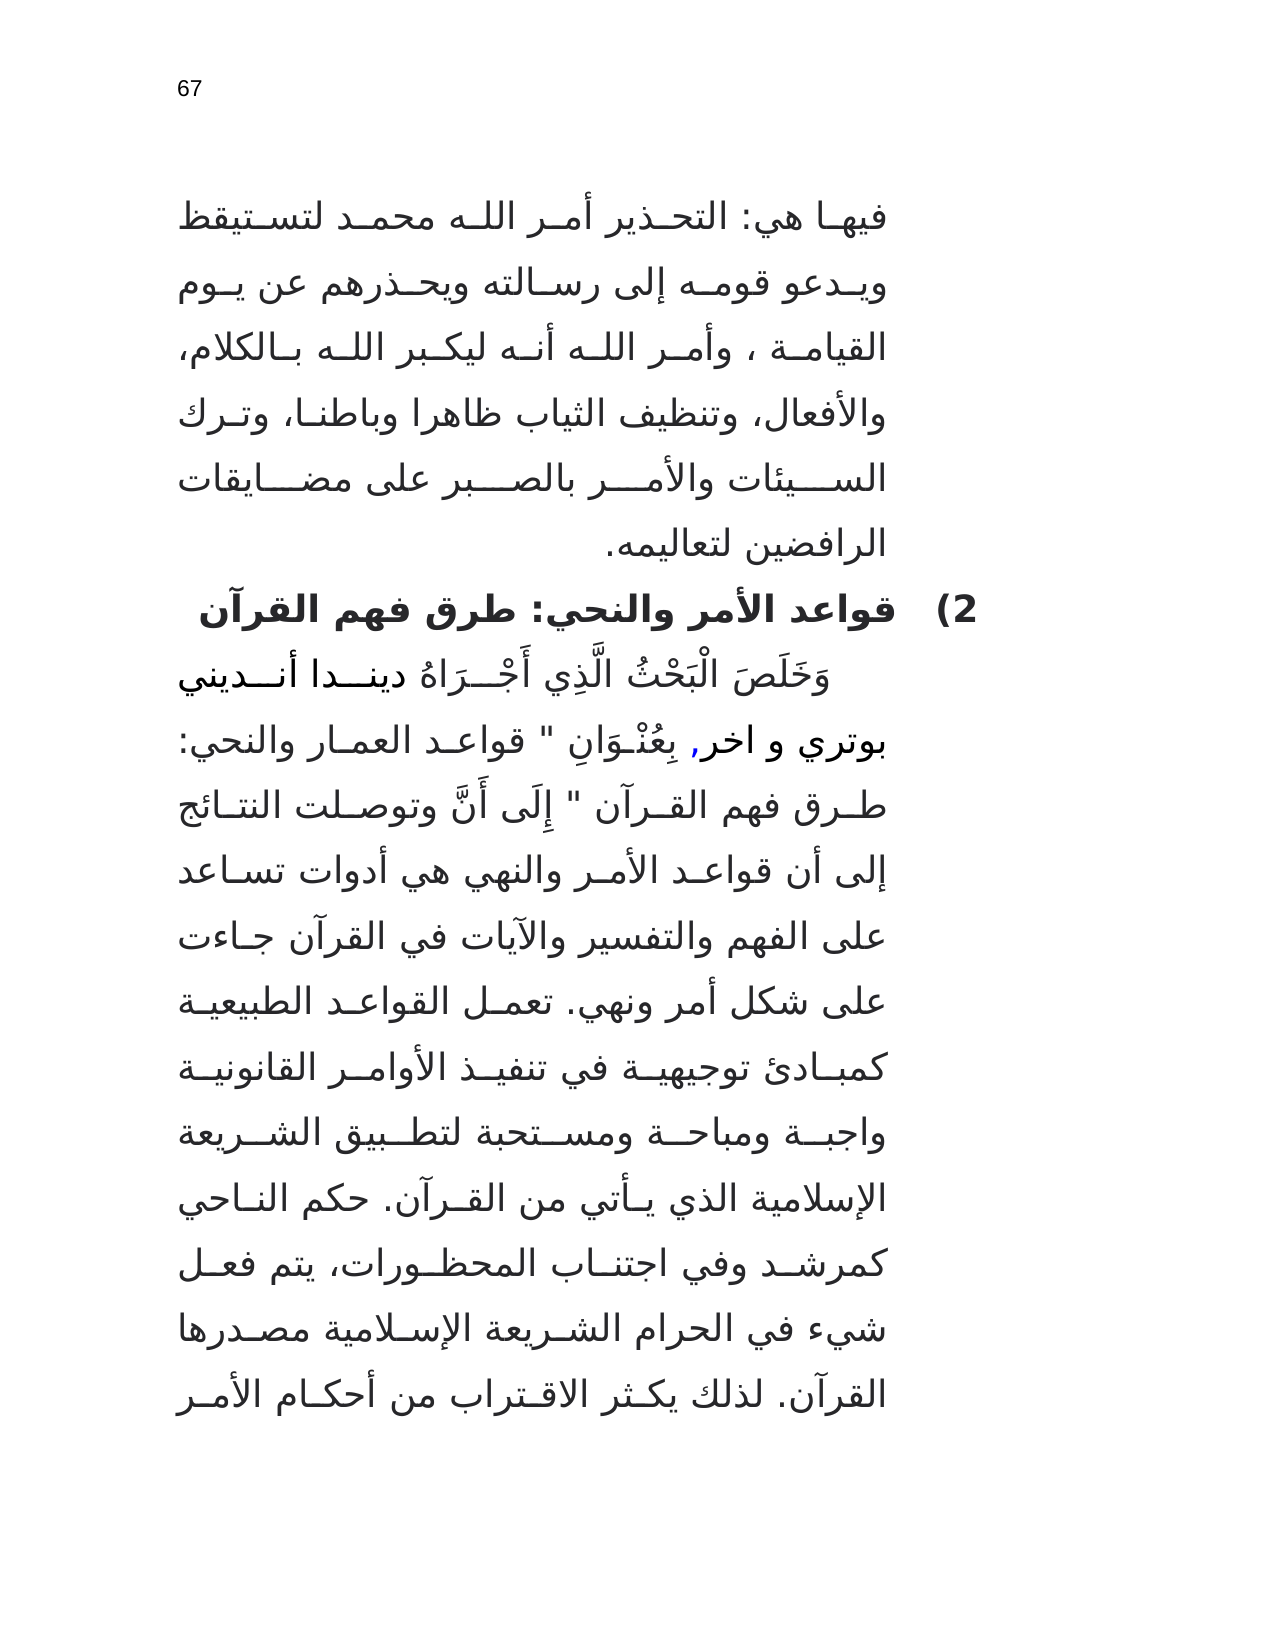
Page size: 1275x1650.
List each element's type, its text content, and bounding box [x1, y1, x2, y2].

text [177, 653, 888, 1416]
list قواعد الأمر والنحي: طرق فهم القرآن [177, 587, 935, 631]
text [177, 195, 888, 566]
